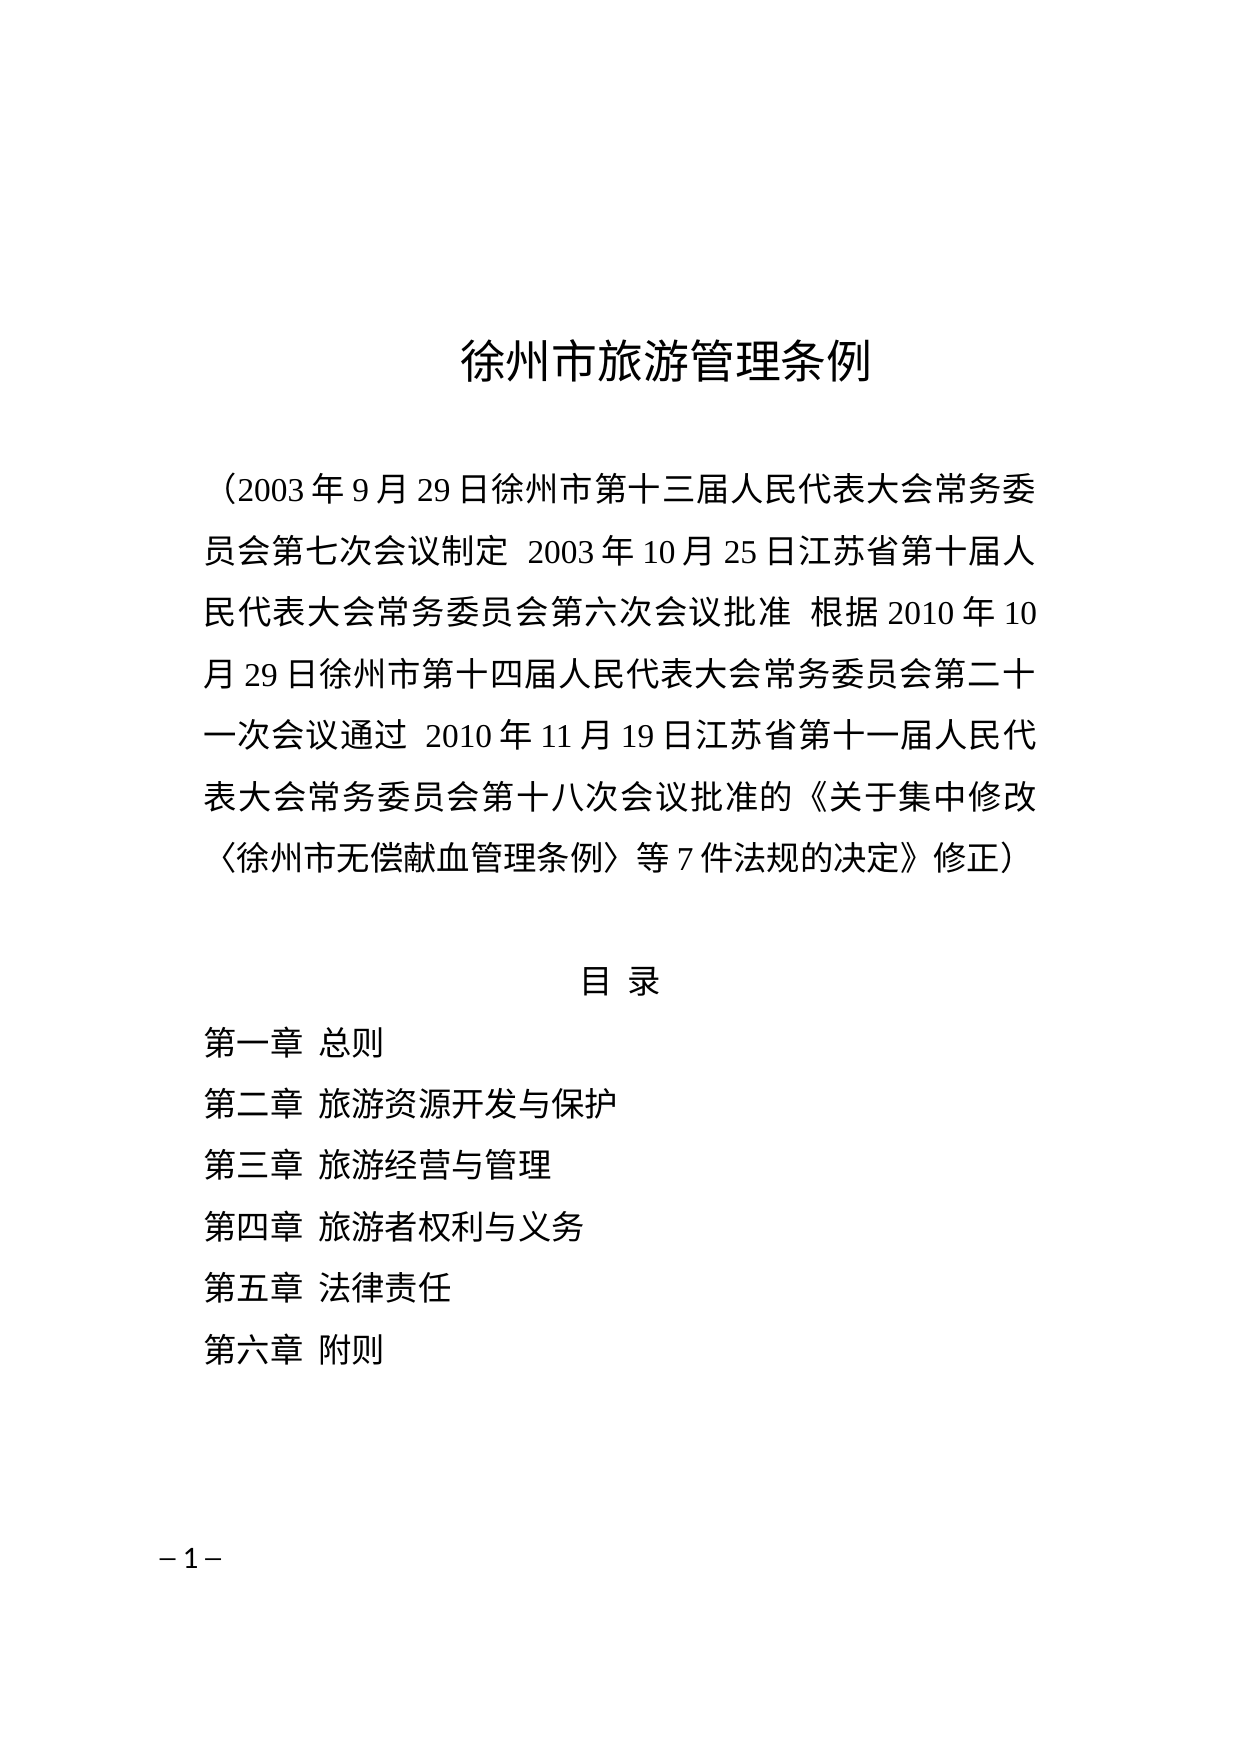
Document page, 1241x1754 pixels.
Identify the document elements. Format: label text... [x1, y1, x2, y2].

text （徐州市第十三届人民代表大会常务委员会第七次会议制定 江苏省第十届人民代表大会常务委员会第六次会议批准 根据徐州市第十四届人民代表大会常务委员会第二十一次会议通过 江苏省第十一届人民代表大会常务委员会第十八次会议批准的《关于集中修改〈徐州市无偿献血管理条例〉等7件法规的决定》修正） [203, 453, 1037, 883]
text 第二章 旅游资源开发与保护 [203, 1067, 1081, 1129]
text 第三章 旅游经营与管理 [203, 1129, 1081, 1190]
text 徐州市旅游管理条例 [159, 330, 1081, 391]
text 第五章 法律责任 [203, 1252, 1081, 1313]
text 第一章 总则 [203, 1006, 1081, 1067]
text 第六章 附则 [203, 1313, 1081, 1374]
text 第四章 旅游者权利与义务 [203, 1190, 1081, 1252]
text 目 录 [203, 944, 1037, 1006]
